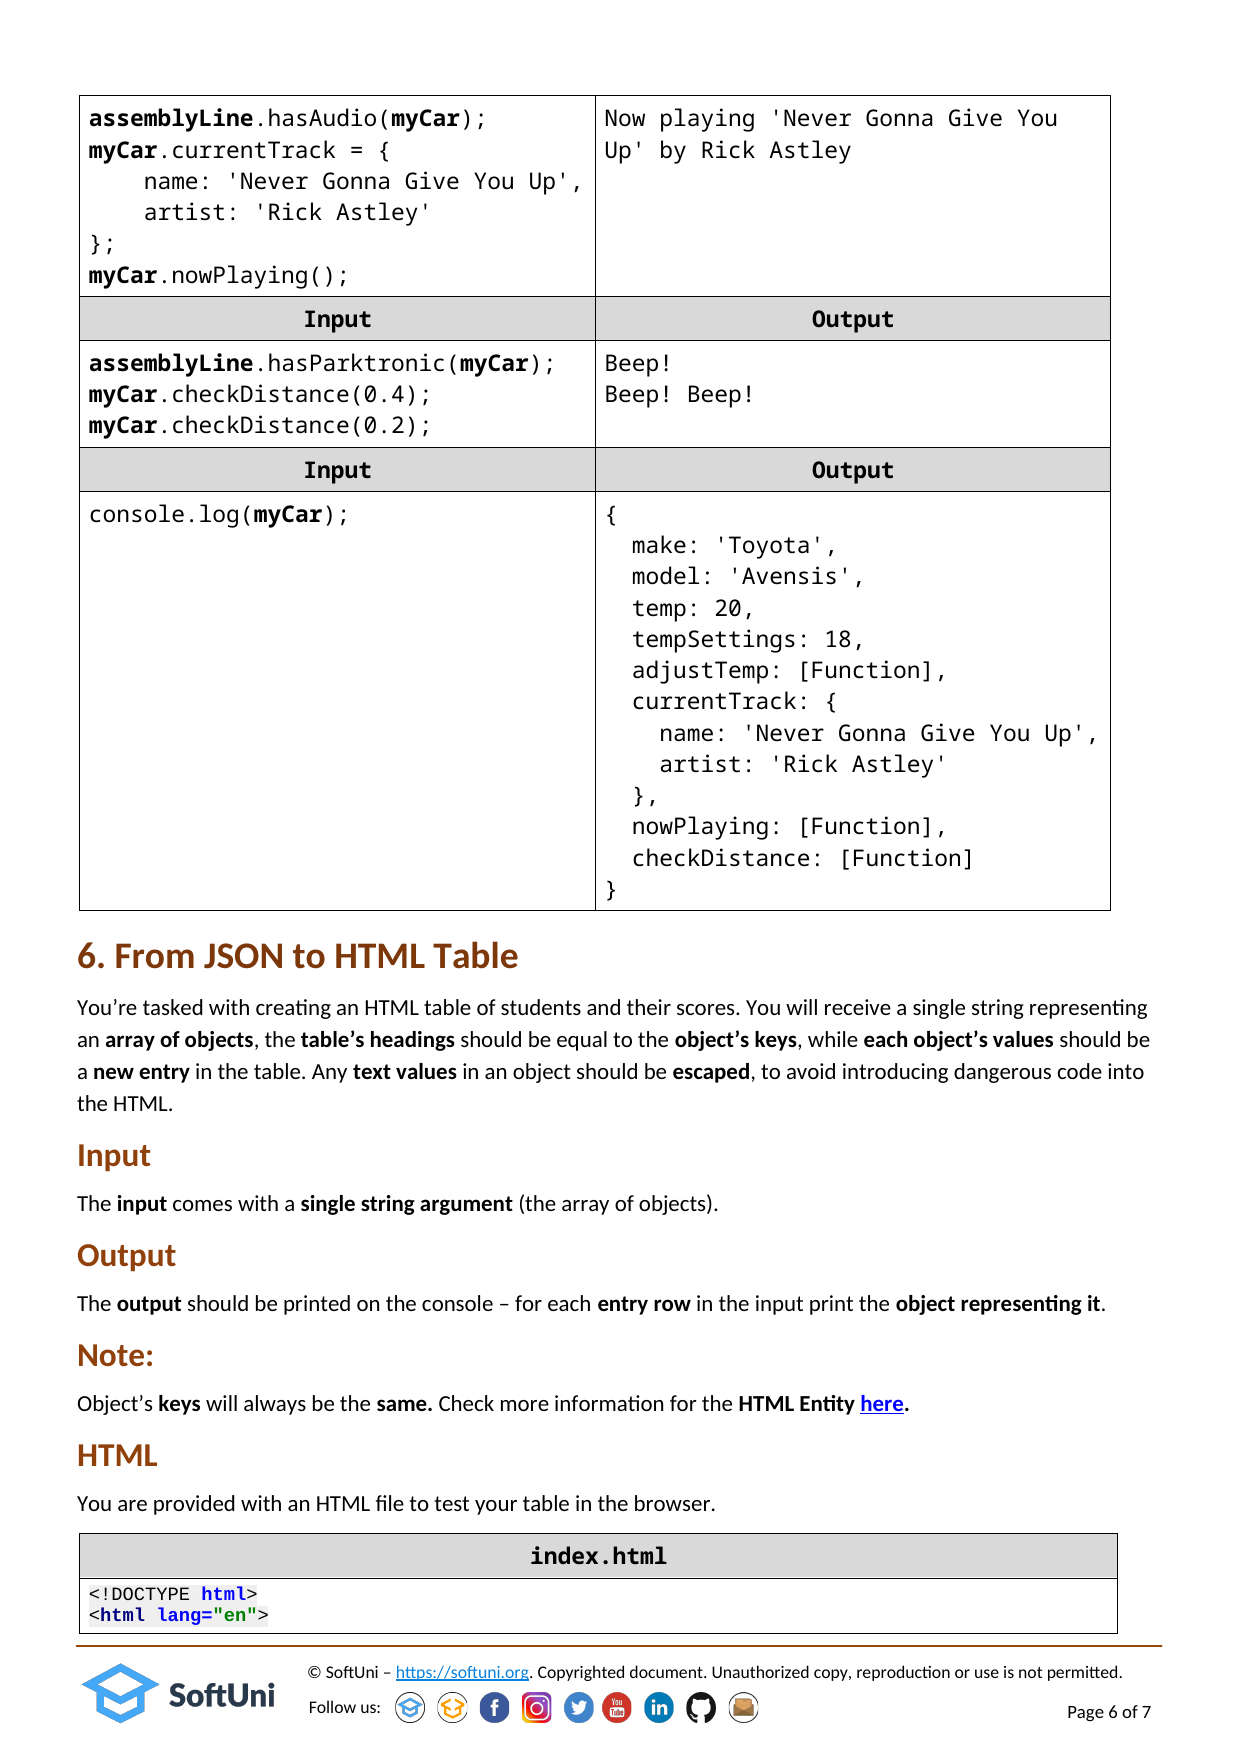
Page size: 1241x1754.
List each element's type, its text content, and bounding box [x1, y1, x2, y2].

picture [75, 1658, 281, 1729]
picture [522, 1692, 552, 1723]
table_cell Output [596, 448, 1110, 491]
picture [437, 1692, 468, 1723]
picture [479, 1692, 510, 1723]
table_cell assemblyLine.hasAudio(myCar); myCar.currentTrack = { name: 'Never Gonna Give You Up', artist: 'Rick Astley' }; myCar.nowPlaying(); [80, 96, 595, 296]
table_cell Output [596, 297, 1110, 340]
picture [644, 1692, 653, 1701]
table_header index.html [80, 1534, 1117, 1577]
subtitle From JSON to HTML Table [77, 932, 1163, 978]
subtitle Note: [77, 1334, 1163, 1374]
table_cell Input [80, 297, 595, 340]
table_cell console.log(myCar); [80, 492, 595, 910]
table_cell Now playing 'Never Gonna Give You Up' by Rick Astley [596, 96, 1110, 296]
picture [644, 1714, 653, 1723]
picture [665, 1692, 674, 1701]
table_cell Beep! Beep! Beep! [596, 341, 1110, 447]
picture [602, 1692, 632, 1723]
text The output should be printed on the console – for each entry row in the input print the object representing it. [77, 1289, 1163, 1317]
subtitle HTML [77, 1433, 1163, 1474]
table_cell Input [80, 448, 595, 491]
text Object’s keys will always be the same. Check more information for the HTML Entity here. [77, 1389, 1163, 1417]
text You are provided with an HTML file to test your table in the browser. [77, 1489, 1163, 1517]
picture [658, 1705, 667, 1714]
subtitle Output [77, 1234, 1163, 1275]
picture [686, 1692, 716, 1723]
picture [665, 1714, 674, 1723]
text You’re tasked with creating an HTML table of students and their scores. You will receive a single string representing an array of objects, the table’s headings should be equal to the object’s keys, while each object’s values should be a new entry in the table. Any text values in an object should be escaped, to avoid introducing dangerous code into the HTML. [77, 993, 1163, 1117]
table_cell assemblyLine.hasParktronic(myCar); myCar.checkDistance(0.4); myCar.checkDistance(0.2); [80, 341, 595, 447]
text The input comes with a single string argument (the array of objects). [77, 1189, 1163, 1217]
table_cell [80, 1579, 1117, 1633]
picture [564, 1692, 594, 1723]
table_cell { make: 'Toyota', model: 'Avensis', temp: 20, tempSettings: 18, adjustTemp: [Function], currentTrack: { name: 'Never Gonna Give You Up', artist: 'Rick Astley' }, nowPlaying: [Function], checkDistance: [Function] } [596, 492, 1110, 910]
picture [728, 1692, 759, 1723]
subtitle Input [77, 1134, 1163, 1175]
picture [395, 1692, 425, 1723]
